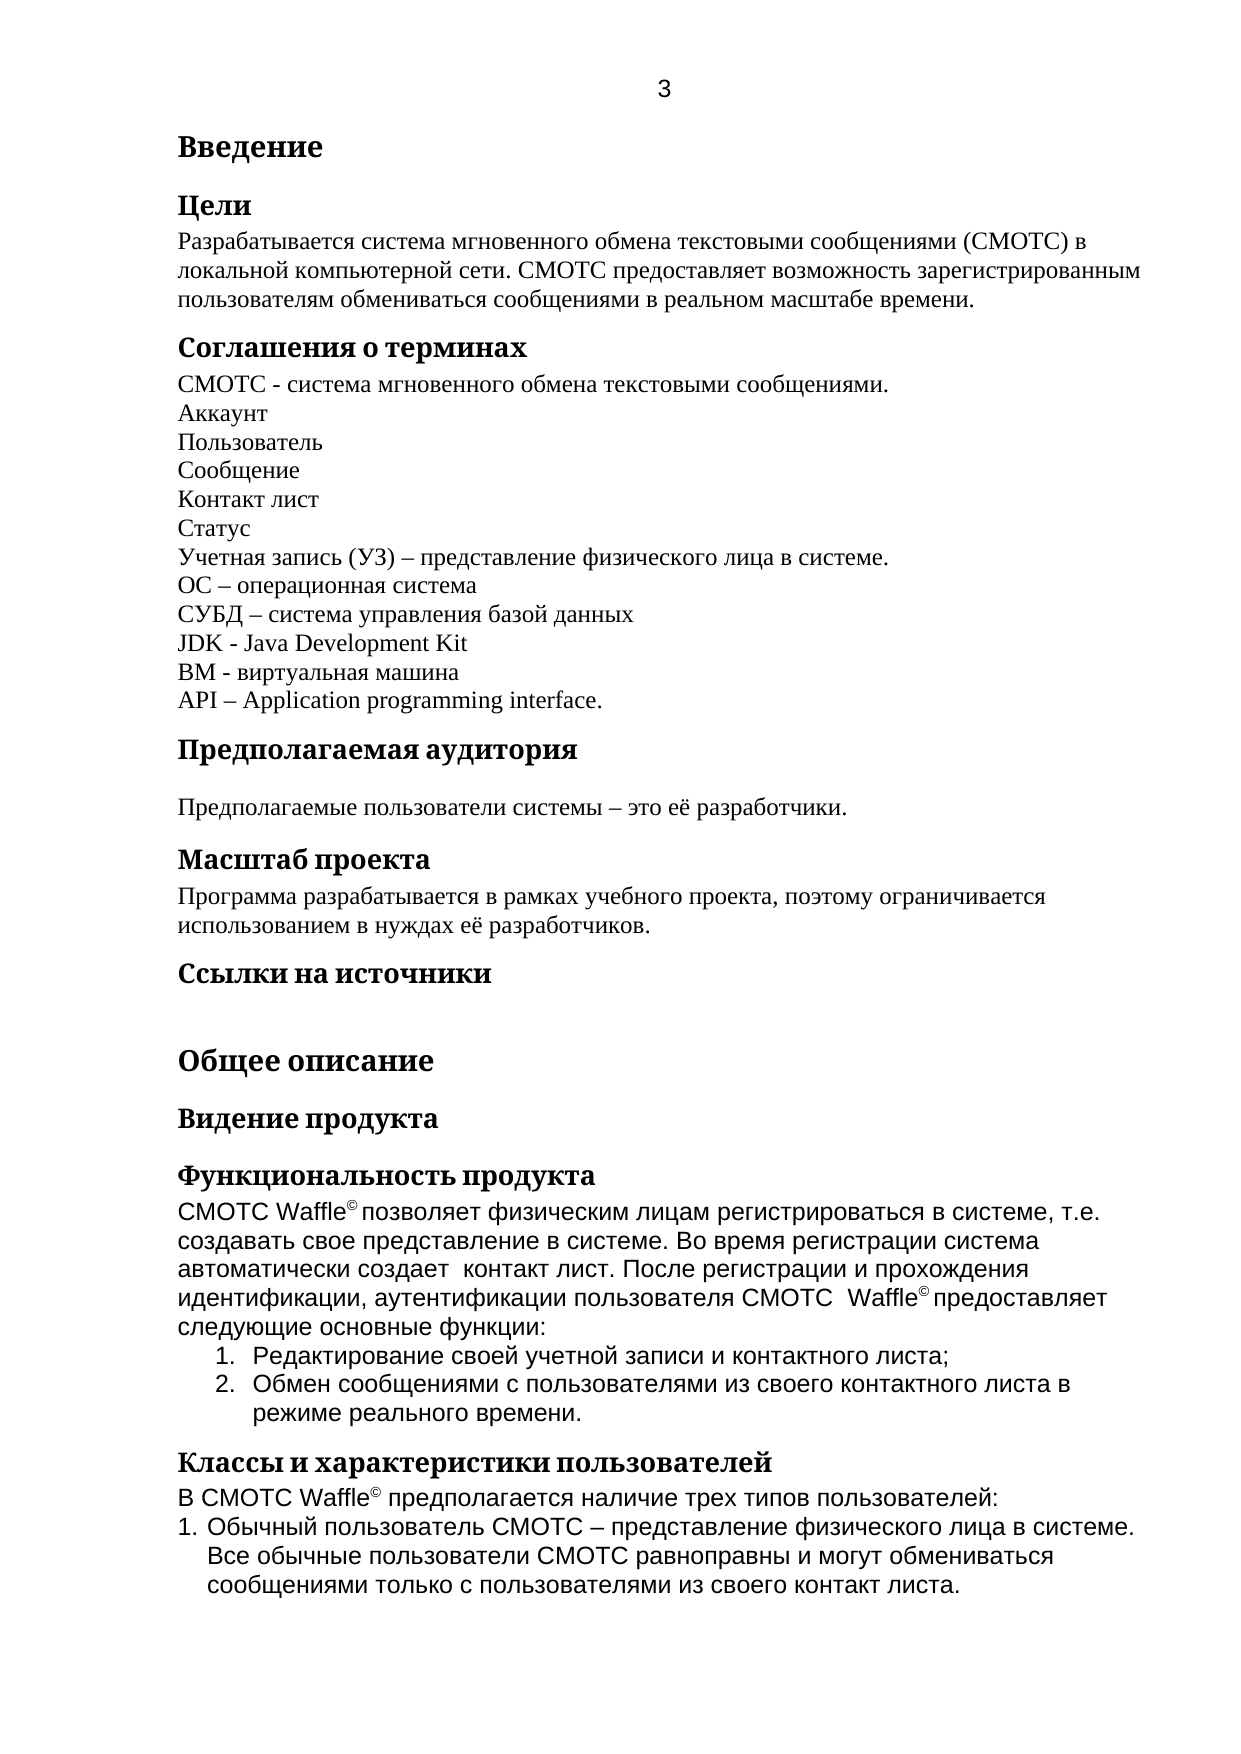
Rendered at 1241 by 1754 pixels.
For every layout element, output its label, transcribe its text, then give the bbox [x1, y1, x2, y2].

text СУБД – система управления базой данных [177, 599, 1152, 628]
text Контакт лист [177, 484, 1152, 513]
subtitle Масштаб проекта [177, 845, 1152, 877]
subtitle Цели [177, 191, 1152, 222]
text Пользователь [177, 427, 1152, 455]
subtitle Ссылки на источники [177, 959, 1152, 991]
text СМОТС - система мгновенного обмена текстовыми сообщениями. [177, 369, 1152, 398]
subtitle Функциональность продукта [177, 1161, 1152, 1192]
text Программа разрабатывается в рамках учебного проекта, поэтому ограничивается использованием в нуждах её разработчиков. [177, 881, 1152, 939]
text Аккаунт [177, 398, 1152, 427]
list Обмен сообщениями с пользователями из своего контактного листа в режиме реального времени. [215, 1369, 1152, 1427]
text ОС – операционная система [177, 570, 1152, 599]
subtitle Предполагаемая аудитория [177, 735, 1152, 766]
list Обычный пользователь СМОТС – представление физического лица в системе. Все обычные пользователи СМОТС равноправны и могут обмениваться сообщениями только с пользователями из своего контакт листа. [177, 1512, 1152, 1598]
subtitle Соглашения о терминах [177, 333, 1152, 364]
text В СМОТС Waffle© предполагается наличие трех типов пользователей: [177, 1483, 1152, 1512]
text Разрабатывается система мгновенного обмена текстовыми сообщениями (СМОТС) в локальной компьютерной сети. СМОТС предоставляет возможность зарегистрированным пользователям обмениваться сообщениями в реальном масштабе времени. [177, 226, 1152, 313]
subtitle Введение [177, 131, 1152, 165]
text Учетная запись (УЗ) – представление физического лица в системе. [177, 542, 1152, 570]
text API – Application programming interface. [177, 685, 1152, 714]
text Сообщение [177, 455, 1152, 484]
text Статус [177, 513, 1152, 542]
text ВМ - виртуальная машина [177, 657, 1152, 685]
subtitle Видение продукта [177, 1104, 1152, 1136]
subtitle Общее описание [177, 1045, 1152, 1079]
text JDK - Java Development Kit [177, 628, 1152, 657]
list Редактирование своей учетной записи и контактного листа; [215, 1341, 1152, 1369]
subtitle Классы и характеристики пользователей [177, 1448, 1152, 1479]
subtitle Предполагаемые пользователи системы – это её разработчики. [177, 792, 1152, 820]
text СМОТС Waffle© позволяет физическим лицам регистрироваться в системе, т.е. создавать свое представление в системе. Во время регистрации система автоматически создает контакт лист. После регистрации и прохождения идентификации, аутентификации пользователя СМОТС Waffle© предоставляет следующие основные функции: [177, 1197, 1152, 1341]
